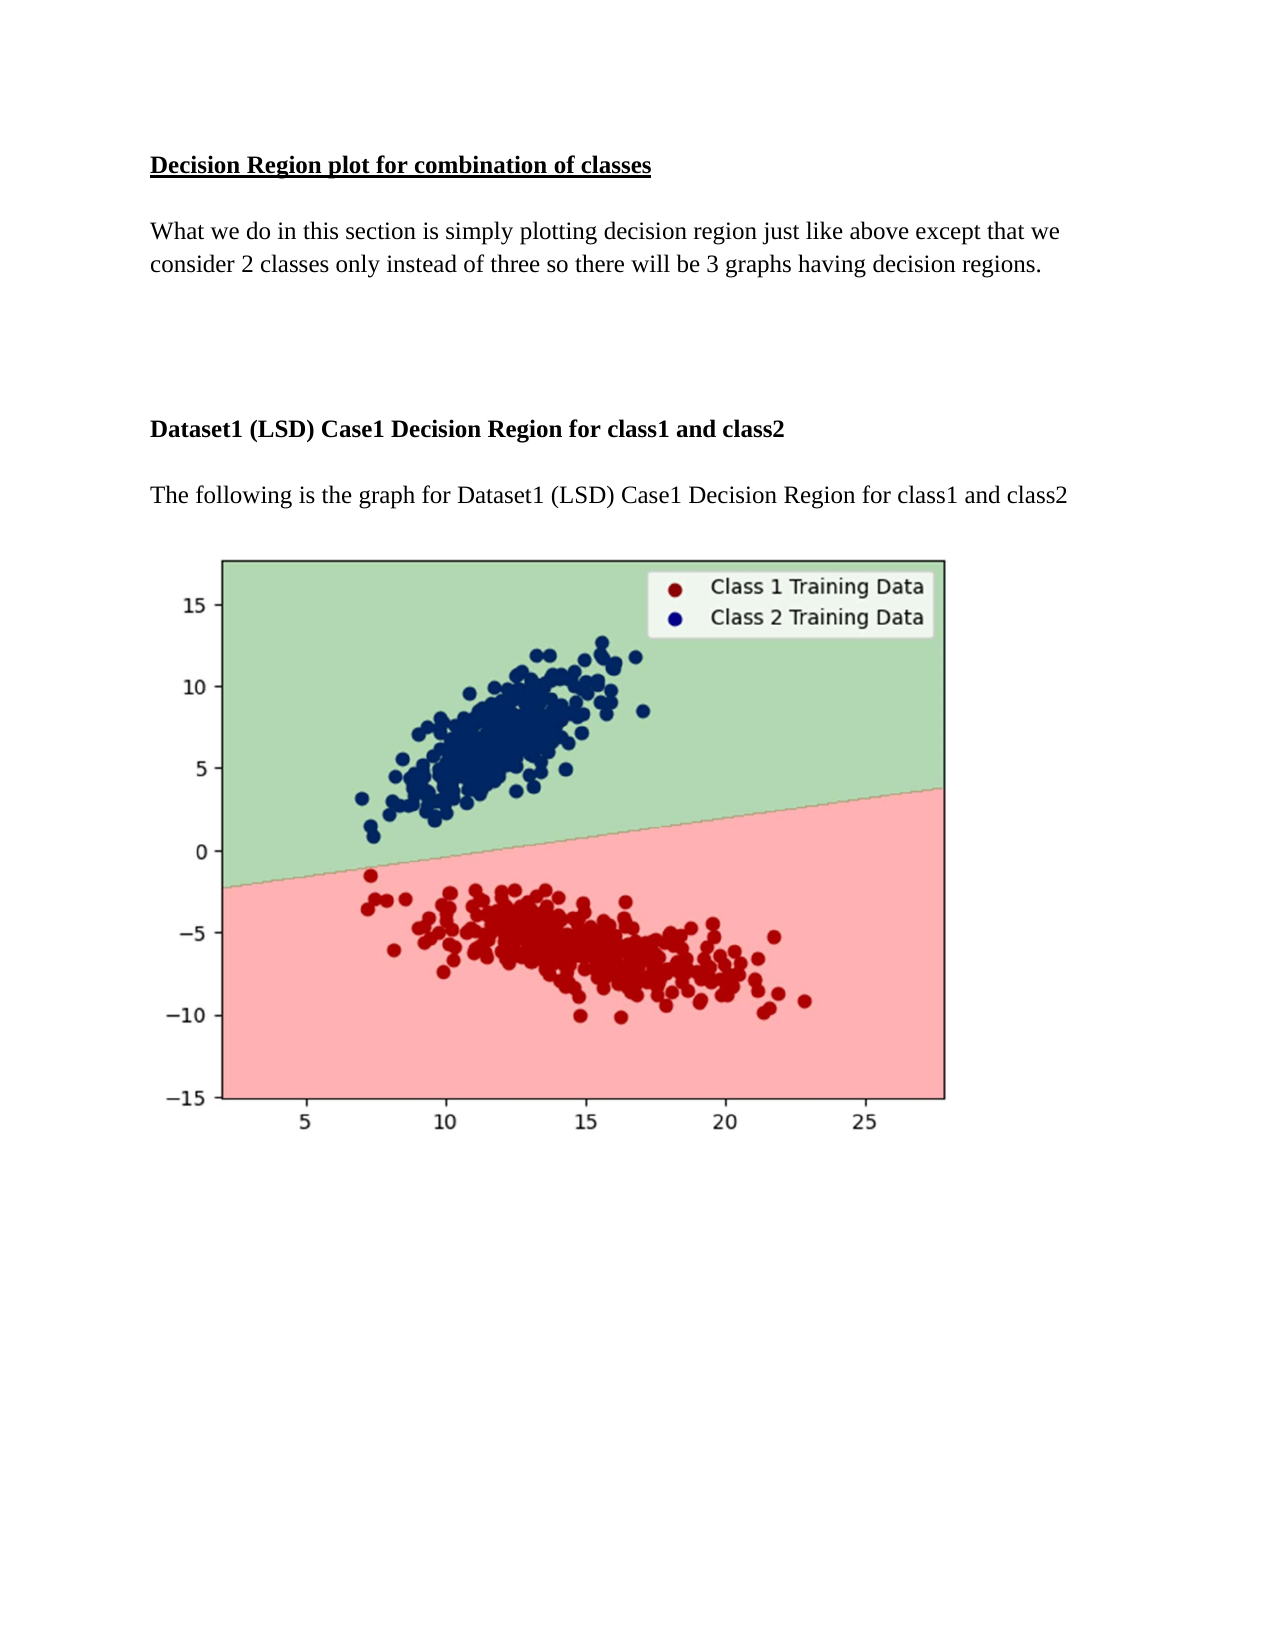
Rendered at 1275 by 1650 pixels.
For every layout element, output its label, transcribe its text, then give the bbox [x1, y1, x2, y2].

subtitle Dataset1 (LSD) Case1 Decision Region for class1 and class2 [150, 414, 1202, 442]
text The following is the graph for Dataset1 (LSD) Case1 Decision Region for class1 and class2 [150, 480, 1202, 508]
text What we do in this section is simply plotting decision region just like above except that we consider 2 classes only instead of three so there will be 3 graphs having decision regions. [150, 216, 1117, 278]
picture [165, 558, 949, 1132]
subtitle Decision Region plot for combination of classes [150, 150, 1202, 179]
